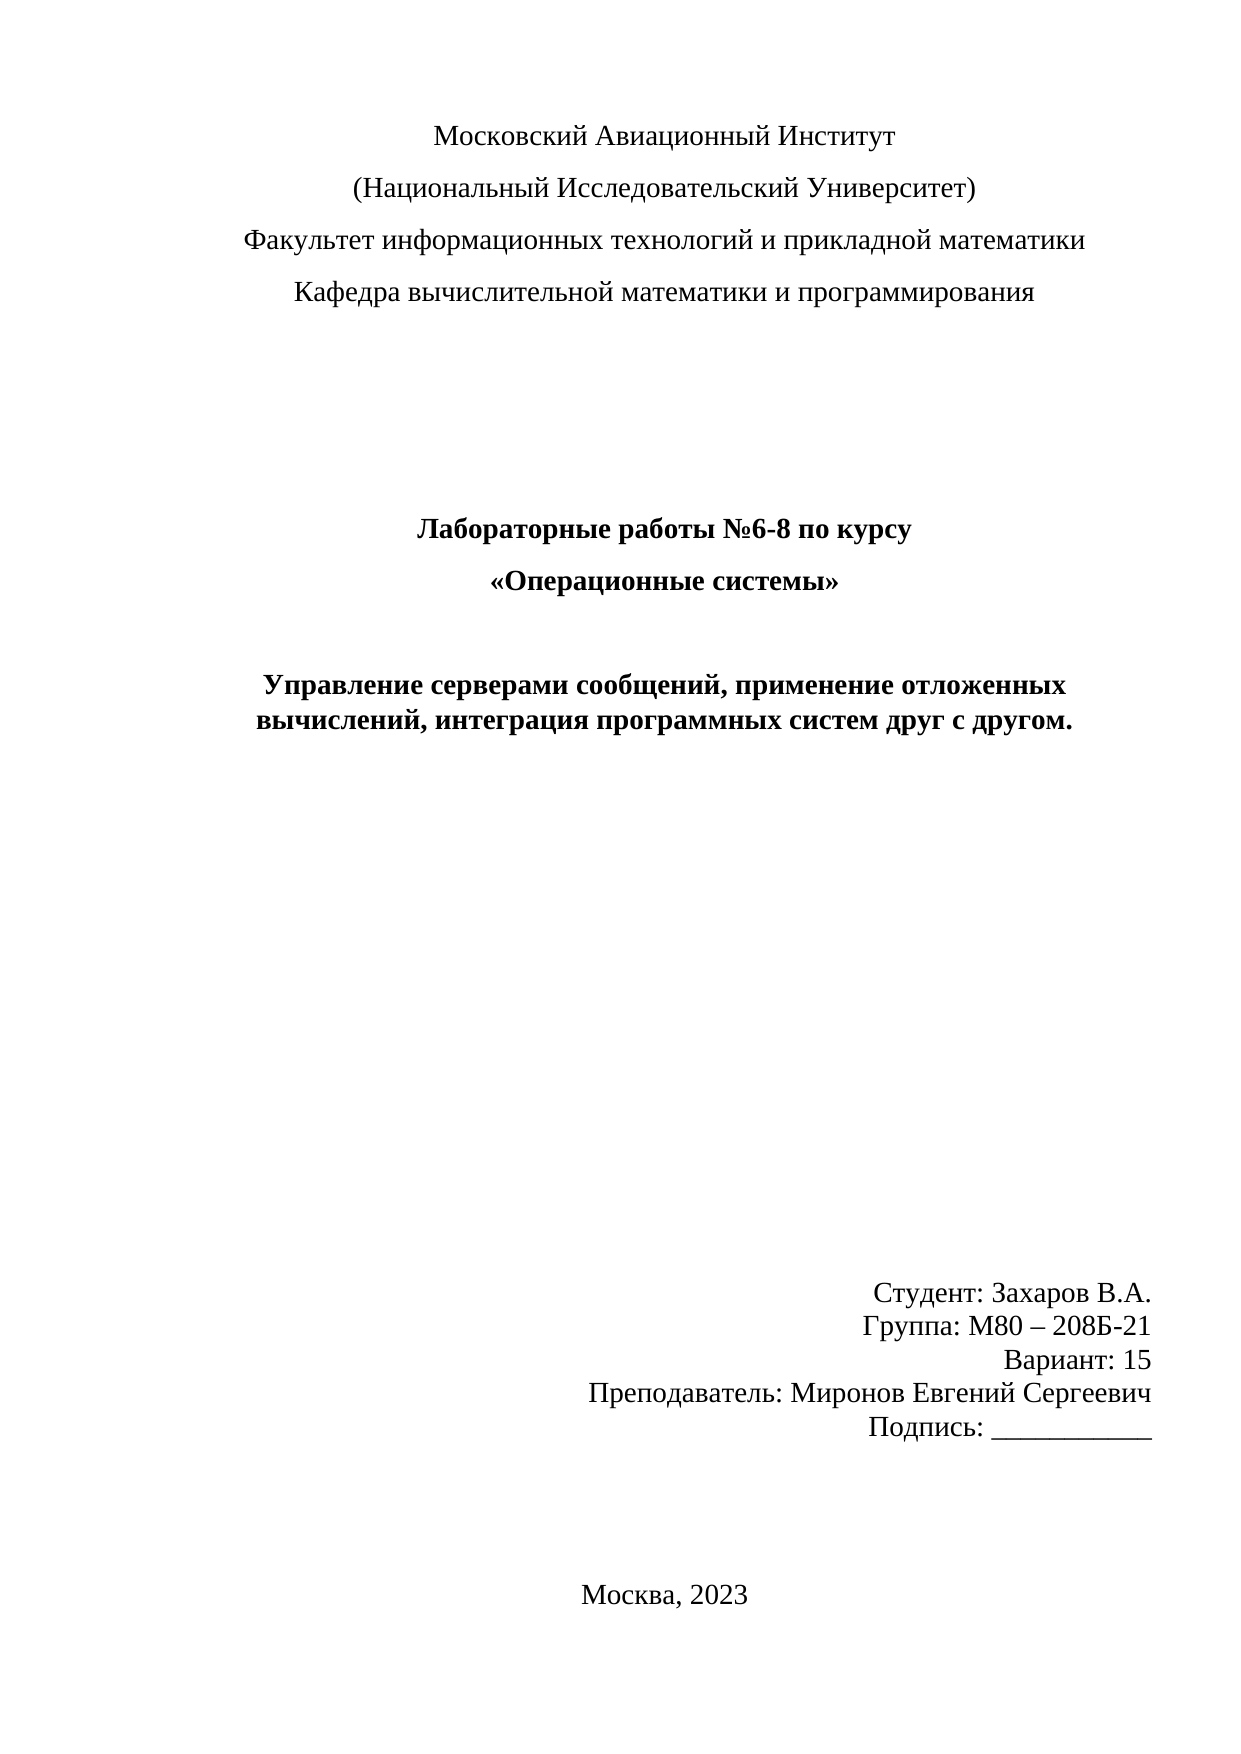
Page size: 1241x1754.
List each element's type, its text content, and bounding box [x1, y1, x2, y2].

text (Национальный Исследовательский Университет) [177, 170, 1152, 203]
text Вариант: 15 [767, 1342, 1152, 1376]
text Управление серверами сообщений, применение отложенных вычислений, интеграция программных систем друг с другом. [177, 667, 1152, 736]
text Студент: Захаров В.А. [177, 1275, 1152, 1308]
text Группа: М80 – 208Б-21 [767, 1308, 1152, 1342]
text Преподаватель: Миронов Евгений Сергеевич [177, 1376, 1152, 1409]
text Московский Авиационный Институт [177, 118, 1152, 152]
text Кафедра вычислительной математики и программирования [177, 274, 1152, 307]
text Факультет информационных технологий и прикладной математики [177, 222, 1152, 255]
text Москва, 2023 [177, 1577, 1152, 1610]
text «Операционные системы» [177, 563, 1152, 597]
text Подпись: ___________ [177, 1409, 1152, 1443]
text Лабораторные работы №6-8 по курсу [177, 511, 1152, 545]
